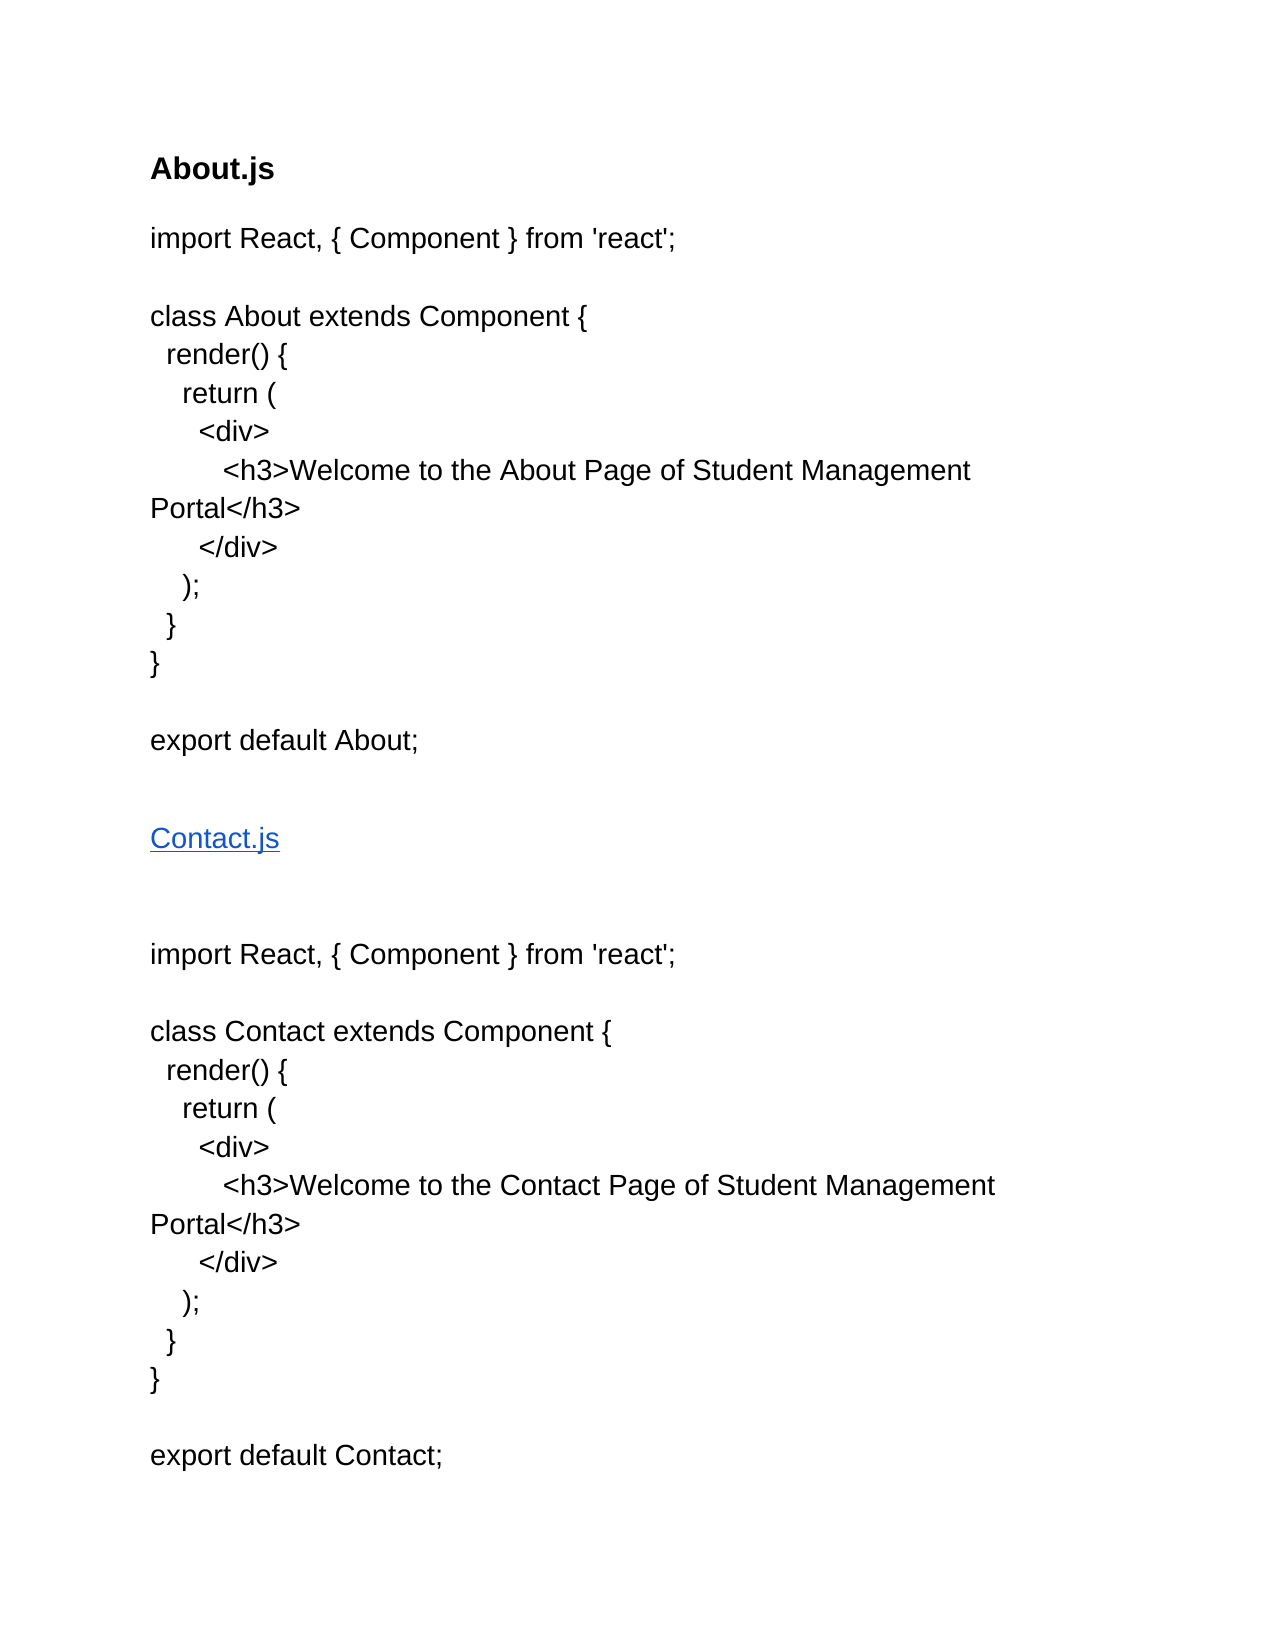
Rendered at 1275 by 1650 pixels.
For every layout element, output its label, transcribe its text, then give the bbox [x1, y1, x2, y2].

text class About extends Component { [150, 298, 1125, 332]
text <h3>Welcome to the Contact Page of Student Management Portal</h3> [150, 1168, 1125, 1240]
text import React, { Component } from 'react'; [150, 937, 1125, 971]
text } [150, 1322, 1125, 1356]
text </div> [150, 530, 1125, 563]
text return ( [150, 376, 1125, 409]
text } [150, 1361, 1125, 1394]
text render() { [150, 337, 1125, 371]
text <div> [150, 1130, 1125, 1163]
text ); [150, 568, 1125, 602]
text } [150, 607, 1125, 640]
text render() { [150, 1053, 1125, 1086]
text class Contact extends Component { [150, 1014, 1125, 1048]
text export default About; [150, 722, 1125, 756]
text <h3>Welcome to the About Page of Student Management Portal</h3> [150, 453, 1125, 525]
text </div> [150, 1245, 1125, 1279]
text About.js [150, 150, 1125, 186]
text } [150, 645, 1125, 679]
text Contact.js [150, 821, 1125, 855]
text <div> [150, 414, 1125, 448]
text export default Contact; [150, 1438, 1125, 1472]
text return ( [150, 1091, 1125, 1125]
text import React, { Component } from 'react'; [150, 221, 1125, 255]
text ); [150, 1284, 1125, 1317]
